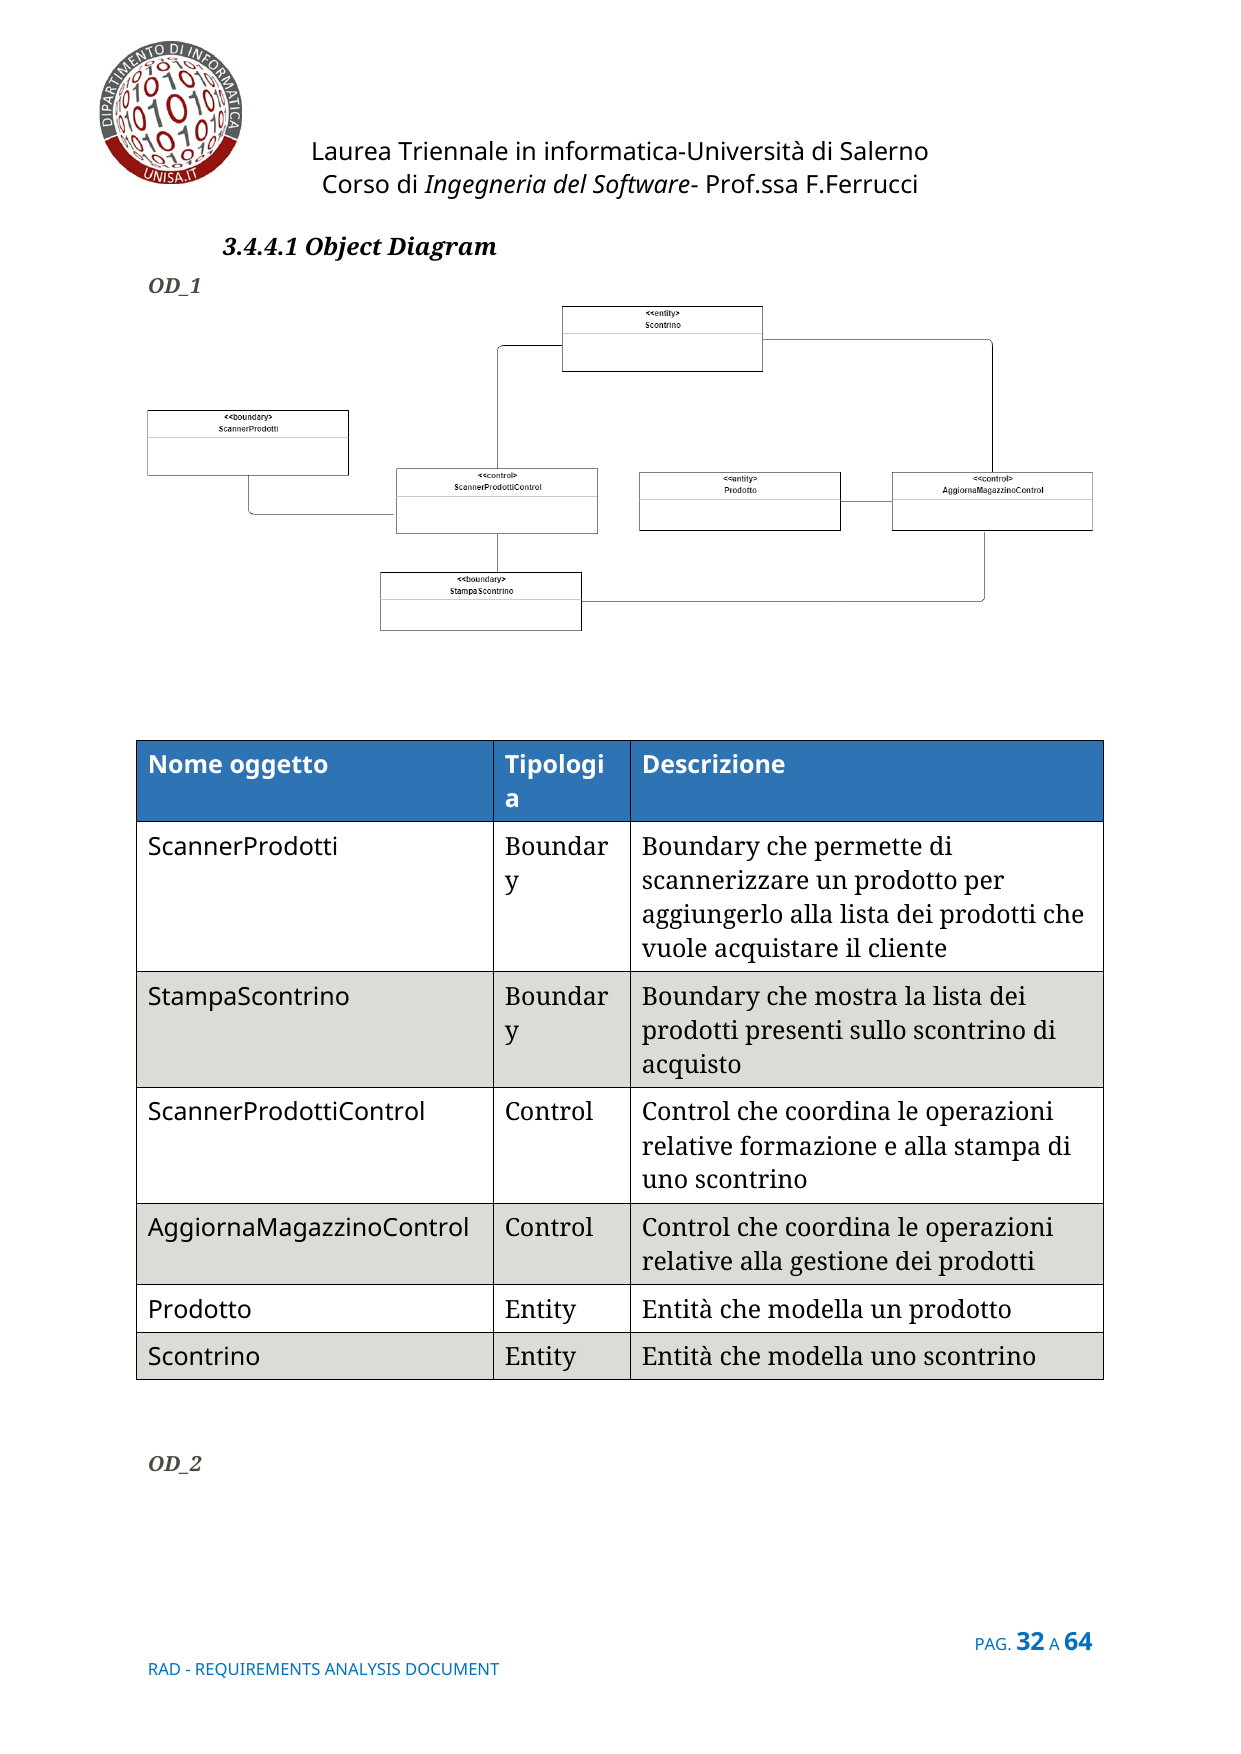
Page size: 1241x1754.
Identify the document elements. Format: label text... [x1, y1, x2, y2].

table_cell ScannerProdotti [137, 822, 493, 971]
table_cell Control che coordina le operazioni relative formazione e alla stampa di uno scontrino [631, 1088, 1103, 1202]
table_cell Entità che modella uno scontrino [631, 1333, 1103, 1379]
subtitle 3.4.4.1 Object Diagram [148, 230, 1092, 262]
table_cell ScannerProdottiControl [137, 1088, 493, 1202]
table_header Descrizione [631, 741, 1103, 821]
picture [99, 41, 242, 184]
table_header Tipologia [494, 741, 630, 821]
table_cell Entity [494, 1333, 630, 1379]
table_cell Boundary [494, 822, 630, 971]
table_header Nome oggetto [137, 741, 493, 821]
picture [147, 306, 1093, 631]
text OD_2 [148, 1449, 1092, 1478]
table_cell Control [494, 1204, 630, 1284]
text OD_1 [148, 271, 1092, 306]
table_cell Control che coordina le operazioni relative alla gestione dei prodotti [631, 1204, 1103, 1284]
table_cell Scontrino [137, 1333, 493, 1379]
table_cell Boundary che permette di scannerizzare un prodotto per aggiungerlo alla lista dei prodotti che vuole acquistare il cliente [631, 822, 1103, 971]
table_cell StampaScontrino [137, 972, 493, 1087]
table_cell Entità che modella un prodotto [631, 1285, 1103, 1332]
table_cell AggiornaMagazzinoControl [137, 1204, 493, 1284]
table_cell Prodotto [137, 1285, 493, 1332]
table_cell Entity [494, 1285, 630, 1332]
table_cell Boundary che mostra la lista dei prodotti presenti sullo scontrino di acquisto [631, 972, 1103, 1087]
table_cell Boundary [494, 972, 630, 1087]
table_cell Control [494, 1088, 630, 1202]
